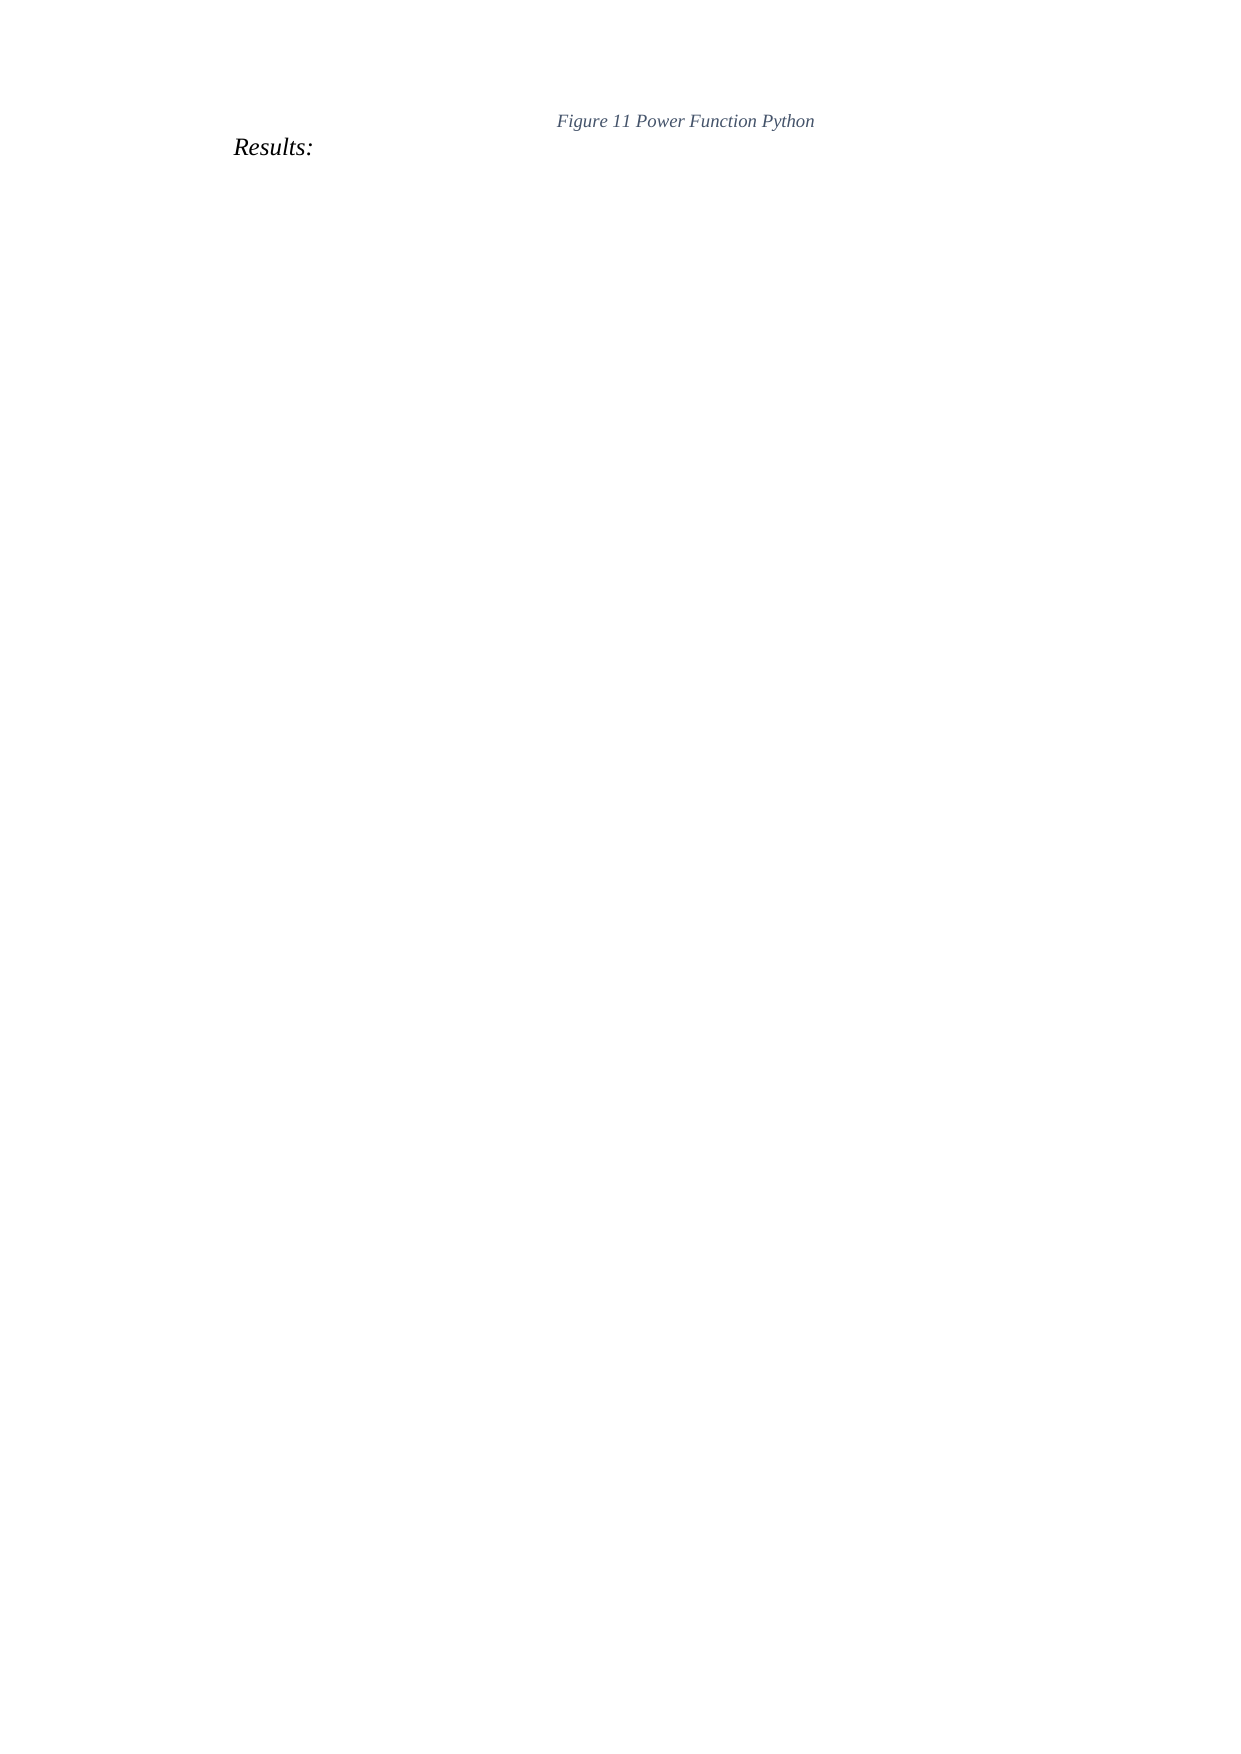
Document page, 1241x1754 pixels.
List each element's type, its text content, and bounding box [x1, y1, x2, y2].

text Figure 11 Power Function Python [137, 110, 1236, 132]
text Results: [158, 132, 577, 161]
